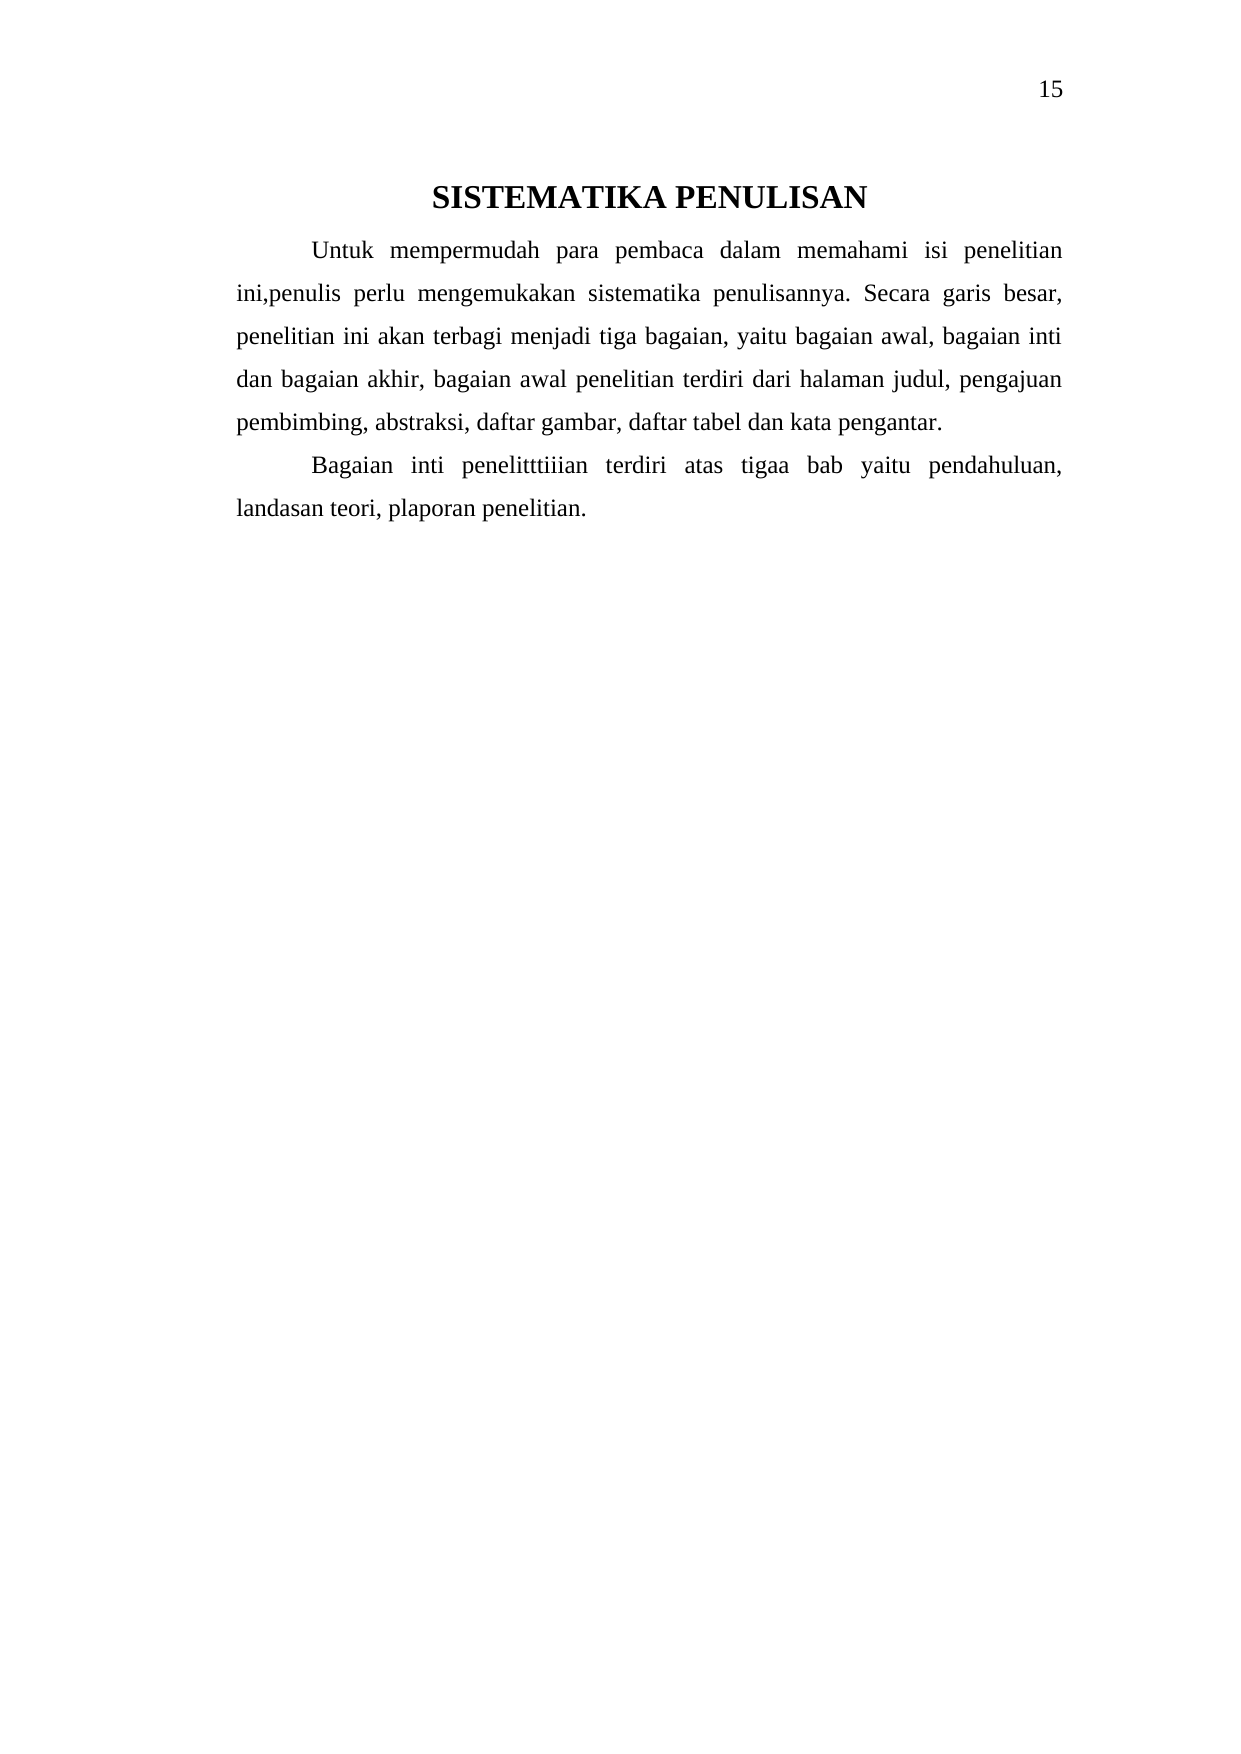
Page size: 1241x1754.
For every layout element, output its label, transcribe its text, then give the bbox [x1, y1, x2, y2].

text Bagaian inti penelitttiiian terdiri atas tigaa bab yaitu pendahuluan, landasan teori, plaporan penelitian. [236, 450, 1063, 522]
subtitle SISTEMATIKA PENULISAN [236, 177, 1063, 216]
text Untuk mempermudah para pembaca dalam memahami isi penelitian ini,penulis perlu mengemukakan sistematika penulisannya. Secara garis besar, penelitian ini akan terbagi menjadi tiga bagaian, yaitu bagaian awal, bagaian inti dan bagaian akhir, bagaian awal penelitian terdiri dari halaman judul, pengajuan pembimbing, abstraksi, daftar gambar, daftar tabel dan kata pengantar. [236, 235, 1063, 436]
